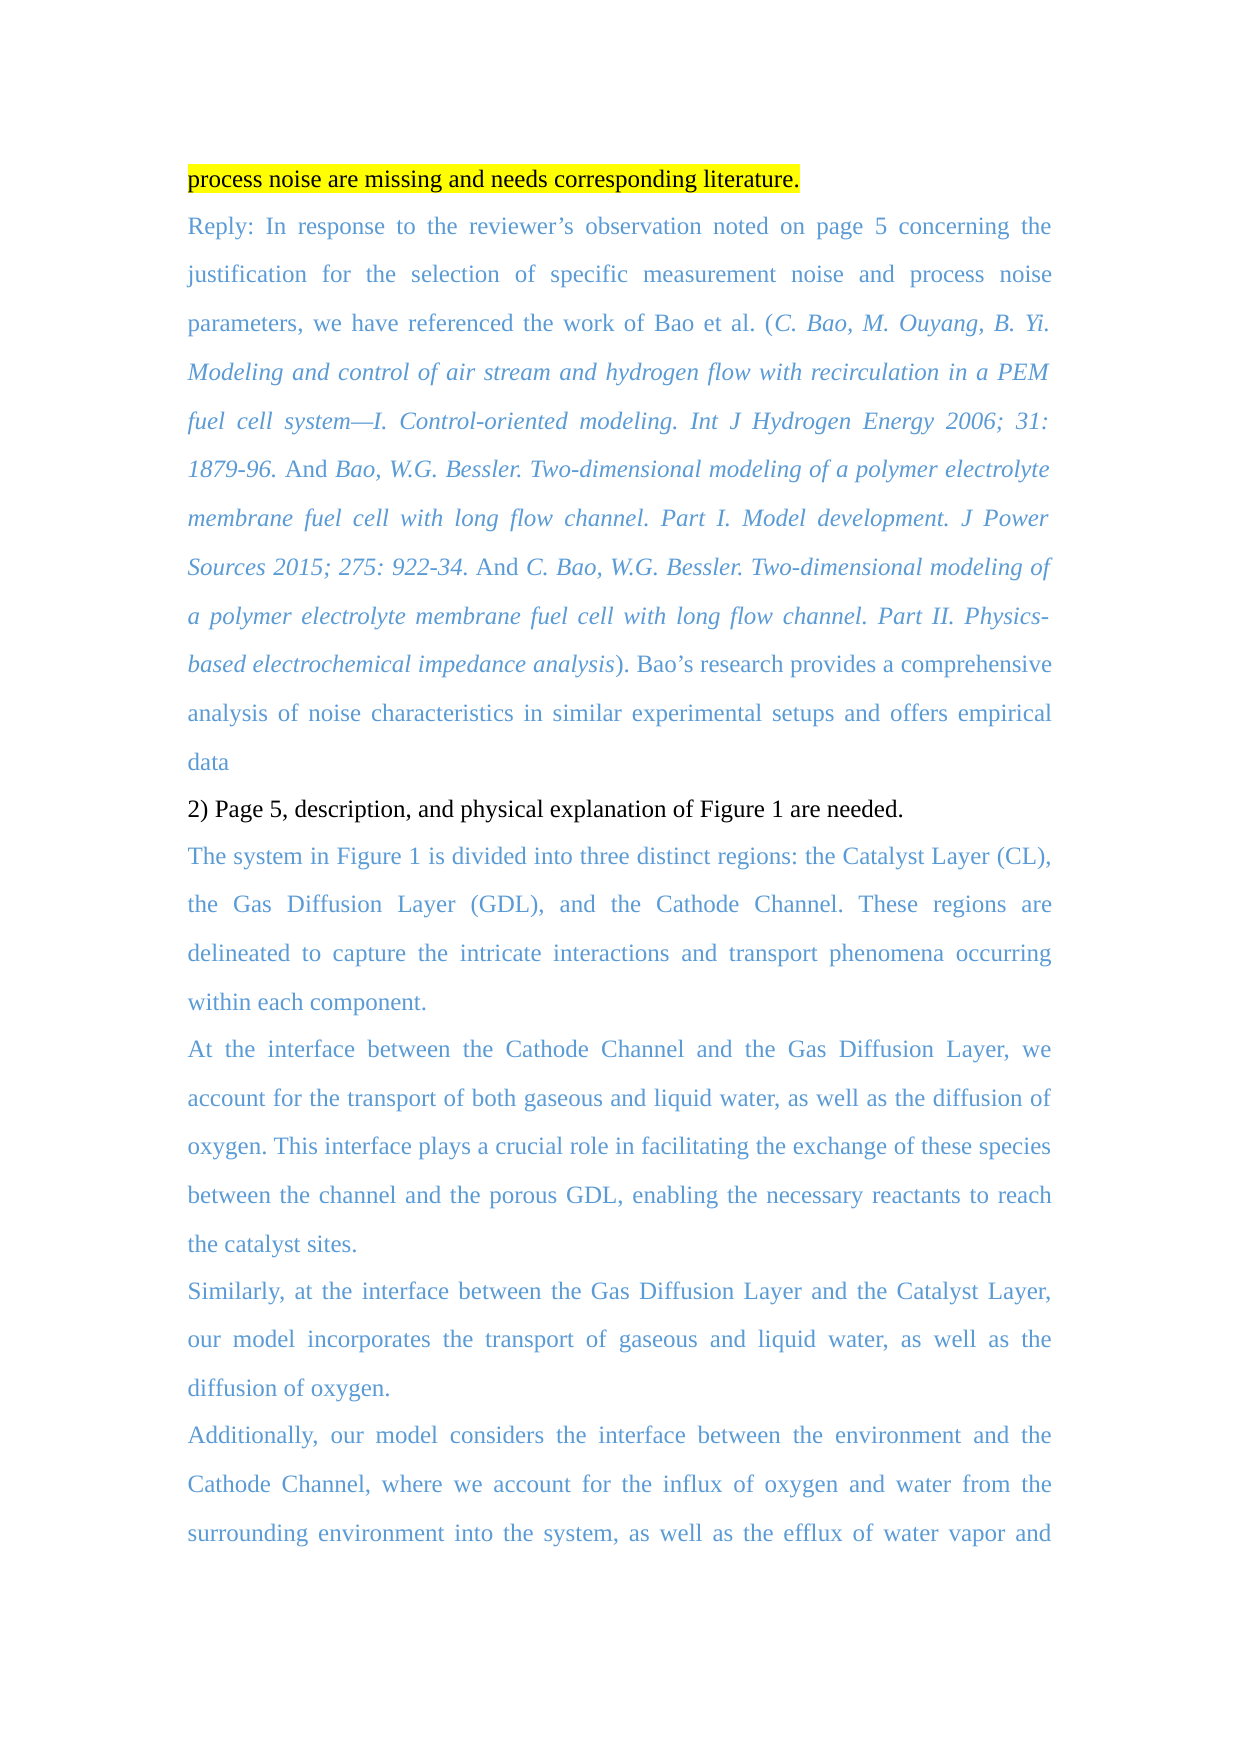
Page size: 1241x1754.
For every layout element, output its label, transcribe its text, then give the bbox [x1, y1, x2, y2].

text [187, 1418, 1053, 1548]
text 2) Page 5, description, and physical explanation of Figure 1 are needed. [187, 792, 1053, 824]
text The system in Figure 1 is divided into three distinct regions: the Catalyst Layer (CL), the Gas Diffusion Layer (GDL), and the Cathode Channel. These regions are delineated to capture the intricate interactions and transport phenomena occurring within each component. [187, 839, 1053, 1018]
text Reply: In response to the reviewer’s observation noted on page 5 concerning the justification for the selection of specific measurement noise and process noise parameters, we have referenced the work of Bao et al. (C. Bao, M. Ouyang, B. Yi. Modeling and control of air stream and hydrogen flow with recirculation in a PEM fuel cell system—I. Control-oriented modeling. Int J Hydrogen Energy 2006; 31: 1879-96. And Bao, W.G. Bessler. Two-dimensional modeling of a polymer electrolyte membrane fuel cell with long flow channel. Part I. Model development. J Power Sources 2015; 275: 922-34. And C. Bao, W.G. Bessler. Two-dimensional modeling of a polymer electrolyte membrane fuel cell with long flow channel. Part II. Physics-based electrochemical impedance analysis). Bao’s research provides a comprehensive analysis of noise characteristics in similar experimental setups and offers empirical data [187, 209, 1053, 778]
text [187, 162, 1053, 194]
text Similarly, at the interface between the Gas Diffusion Layer and the Catalyst Layer, our model incorporates the transport of gaseous and liquid water, as well as the diffusion of oxygen. [187, 1274, 1053, 1404]
text At the interface between the Cathode Channel and the Gas Diffusion Layer, we account for the transport of both gaseous and liquid water, as well as the diffusion of oxygen. This interface plays a crucial role in facilitating the exchange of these species between the channel and the porous GDL, enabling the necessary reactants to reach the catalyst sites. [187, 1032, 1053, 1259]
